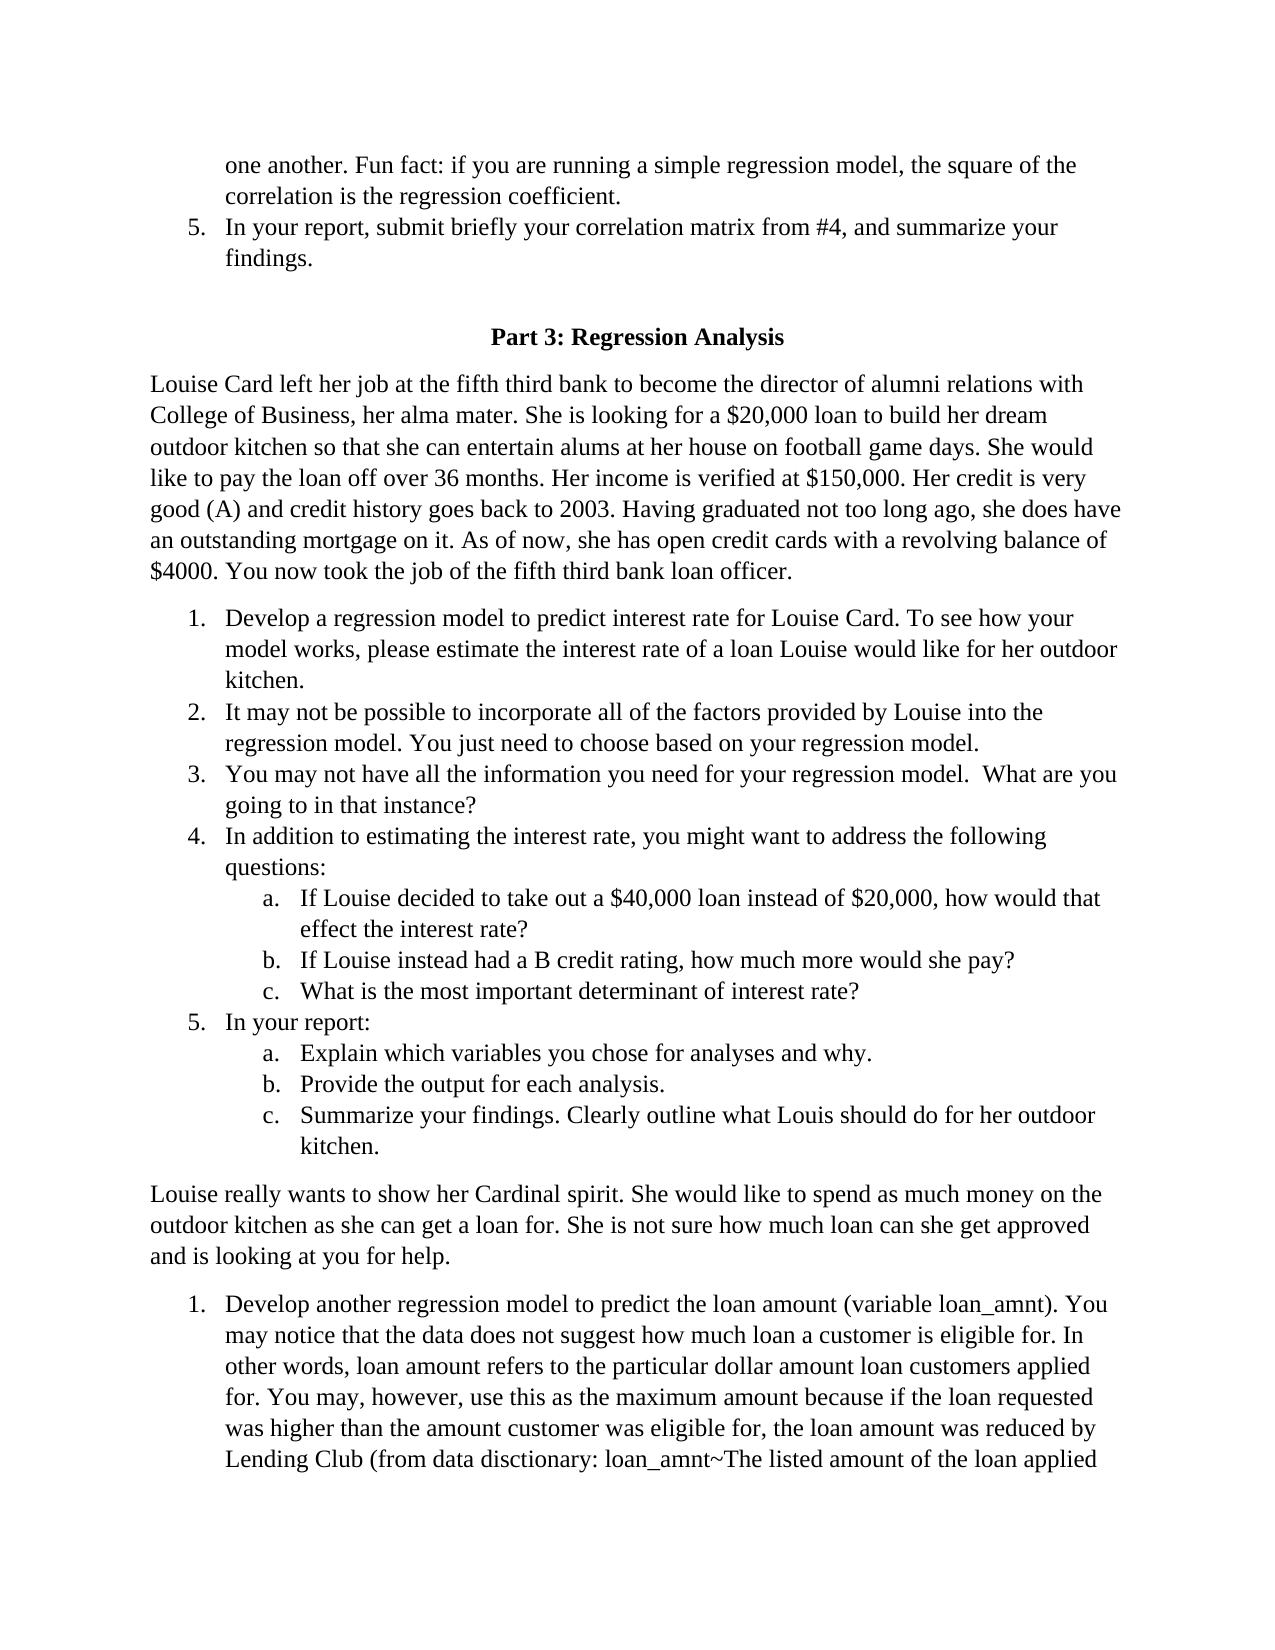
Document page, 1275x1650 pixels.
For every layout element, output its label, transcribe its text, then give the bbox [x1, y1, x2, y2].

text Part 3: Regression Analysis [150, 322, 1125, 351]
list Explain which variables you chose for analyses and why. [262, 1038, 1125, 1067]
text Louise really wants to show her Cardinal spirit. She would like to spend as much money on the outdoor kitchen as she can get a loan for. She is not sure how much loan can she get approved and is looking at you for help. [150, 1179, 1125, 1270]
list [187, 150, 1125, 210]
list If Louise instead had a B credit rating, how much more would she pay? [262, 945, 1125, 974]
list In your report: [187, 1007, 1125, 1036]
list Provide the output for each analysis. [262, 1069, 1125, 1098]
list Summarize your findings. Clearly outline what Louis should do for her outdoor kitchen. [262, 1100, 1125, 1160]
list You may not have all the information you need for your regression model. What are you going to in that instance? [187, 759, 1125, 818]
text Louise Card left her job at the fifth third bank to become the director of alumni relations with College of Business, her alma mater. She is looking for a $20,000 loan to build her dream outdoor kitchen so that she can entertain alums at her house on football game days. She would like to pay the loan off over 36 months. Her income is verified at $150,000. Her credit is very good (A) and credit history goes back to 2003. Having graduated not too long ago, she does have an outstanding mortgage on it. As of now, she has open credit cards with a revolving balance of $4000. You now took the job of the fifth third bank loan officer. [150, 369, 1125, 584]
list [187, 1289, 1125, 1473]
list If Louise decided to take out a $40,000 loan instead of $20,000, how would that effect the interest rate? [262, 883, 1125, 943]
list Develop a regression model to predict interest rate for Louise Card. To see how your model works, please estimate the interest rate of a loan Louise would like for her outdoor kitchen. [187, 603, 1125, 694]
list In your report, submit briefly your correlation matrix from #4, and summarize your findings. [187, 212, 1125, 272]
list It may not be possible to incorporate all of the factors provided by Louise into the regression model. You just need to choose based on your regression model. [187, 697, 1125, 756]
list What is the most important determinant of interest rate? [262, 976, 1125, 1005]
list In addition to estimating the interest rate, you might want to address the following questions: [187, 821, 1125, 881]
